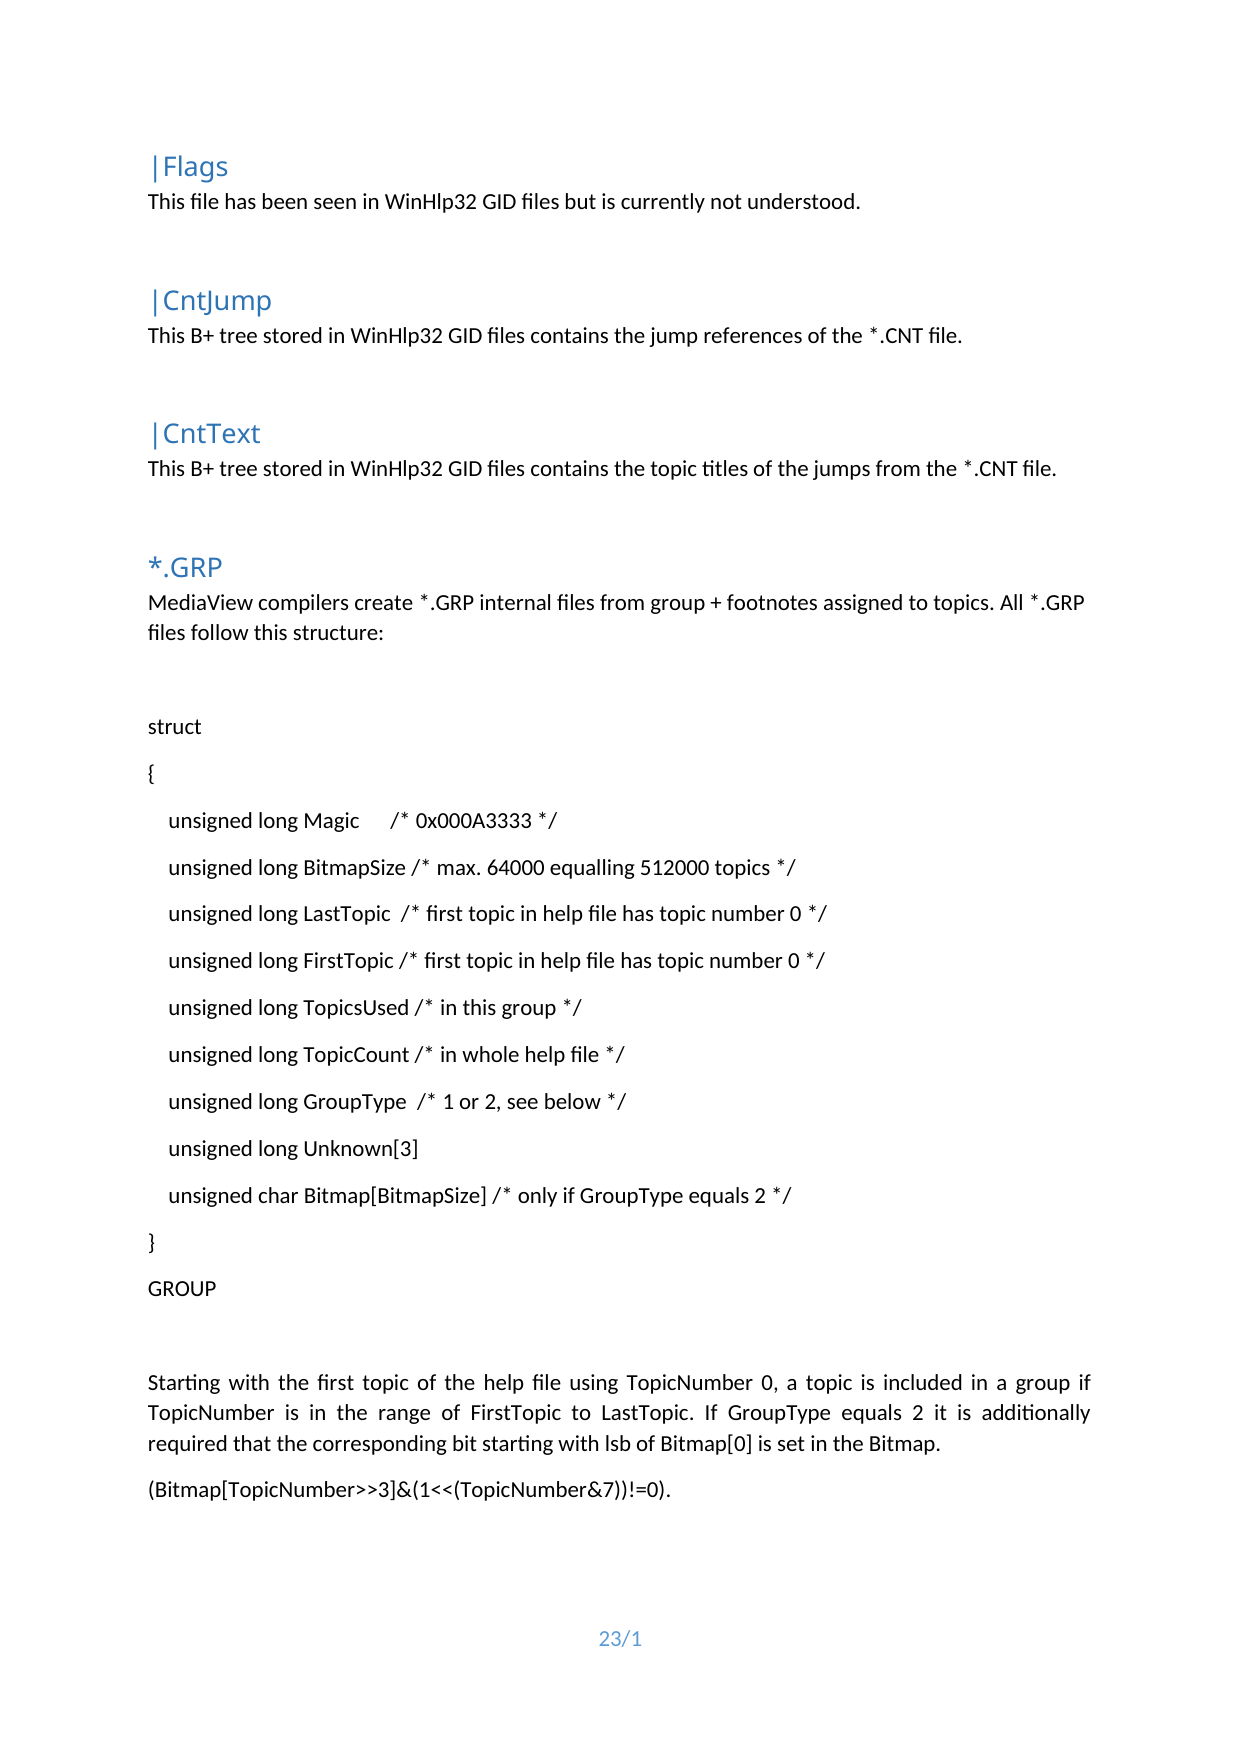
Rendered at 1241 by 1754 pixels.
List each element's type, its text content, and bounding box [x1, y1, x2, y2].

text unsigned long TopicsUsed /* in this group */ [148, 993, 1093, 1021]
text unsigned long GroupType /* 1 or 2, see below */ [148, 1087, 1093, 1115]
text This B+ tree stored in WinHlp32 GID files contains the topic titles of the jumps from the *.CNT file. [148, 454, 1093, 482]
subtitle |CntJump [148, 281, 1093, 318]
text unsigned long Magic /* 0x000A3333 */ [148, 806, 1093, 834]
text unsigned long TopicCount /* in whole help file */ [148, 1040, 1093, 1068]
text This B+ tree stored in WinHlp32 GID files contains the jump references of the *.CNT file. [148, 321, 1093, 349]
text MediaView compilers create *.GRP internal files from group + footnotes assigned to topics. All *.GRP files follow this structure: [148, 588, 1093, 646]
text unsigned char Bitmap[BitmapSize] /* only if GroupType equals 2 */ [148, 1181, 1093, 1209]
text unsigned long Unknown[3] [148, 1134, 1093, 1162]
subtitle *.GRP [148, 548, 1093, 585]
text (Bitmap[TopicNumber>>3]&(1<<(TopicNumber&7))!=0). [148, 1476, 1093, 1503]
text unsigned long LastTopic /* first topic in help file has topic number 0 */ [148, 899, 1093, 927]
text unsigned long FirstTopic /* first topic in help file has topic number 0 */ [148, 946, 1093, 974]
text unsigned long BitmapSize /* max. 64000 equalling 512000 topics */ [148, 853, 1093, 881]
text } [148, 1228, 1093, 1256]
subtitle |CntText [148, 415, 1093, 452]
text GROUP [148, 1274, 1093, 1302]
subtitle |Flags [148, 148, 1093, 184]
text struct [148, 712, 1093, 740]
text Starting with the first topic of the help file using TopicNumber 0, a topic is included in a group if TopicNumber is in the range of FirstTopic to LastTopic. If GroupType equals 2 it is additionally required that the corresponding bit starting with lsb of Bitmap[0] is set in the Bitmap. [148, 1368, 1093, 1457]
text { [148, 759, 1093, 787]
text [148, 187, 1093, 215]
